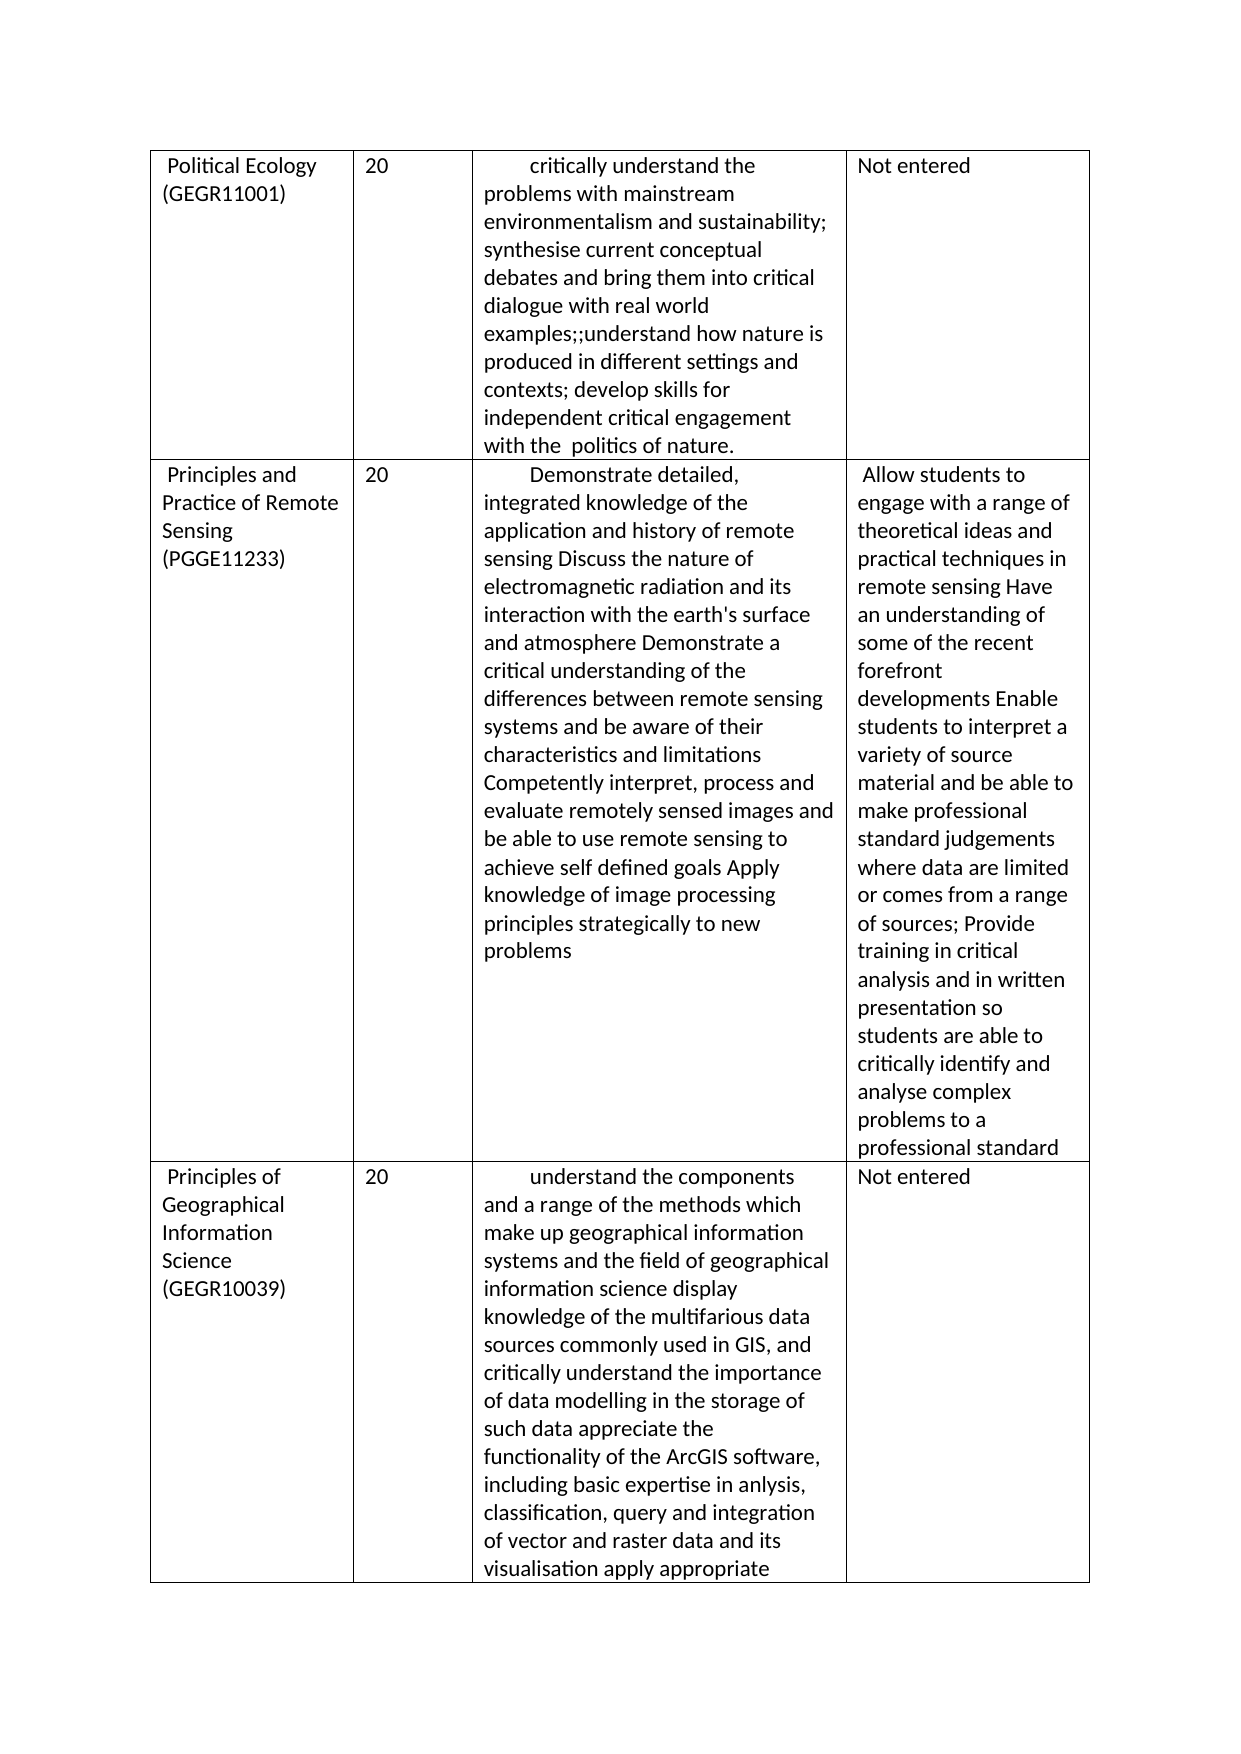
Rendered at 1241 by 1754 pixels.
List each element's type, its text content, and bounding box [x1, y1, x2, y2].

table_cell 20 [354, 1162, 472, 1582]
table_cell 20 [354, 151, 472, 459]
table_cell Not entered [847, 1162, 1089, 1582]
table_cell 20 [354, 460, 472, 1161]
table_cell Political Ecology (GEGR11001) [151, 151, 353, 459]
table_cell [473, 1162, 846, 1582]
table_cell Not entered [847, 151, 1089, 459]
table_cell Allow students to engage with a range of theoretical ideas and practical techniques in remote sensing Have an understanding of some of the recent forefront developments Enable students to interpret a variety of source material and be able to make professional standard judgements where data are limited or comes from a range of sources; Provide training in critical analysis and in written presentation so students are able to critically identify and analyse complex problems to a professional standard [847, 460, 1089, 1161]
table_cell critically understand the problems with mainstream environmentalism and sustainability; synthesise current conceptual debates and bring them into critical dialogue with real world examples;;understand how nature is produced in different settings and contexts; develop skills for independent critical engagement with the politics of nature. [473, 151, 846, 459]
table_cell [151, 1162, 353, 1582]
table_cell Principles and Practice of Remote Sensing (PGGE11233) [151, 460, 353, 1161]
table_cell Demonstrate detailed, integrated knowledge of the application and history of remote sensing Discuss the nature of electromagnetic radiation and its interaction with the earth's surface and atmosphere Demonstrate a critical understanding of the differences between remote sensing systems and be aware of their characteristics and limitations Competently interpret, process and evaluate remotely sensed images and be able to use remote sensing to achieve self defined goals Apply knowledge of image processing principles strategically to new problems [473, 460, 846, 1161]
